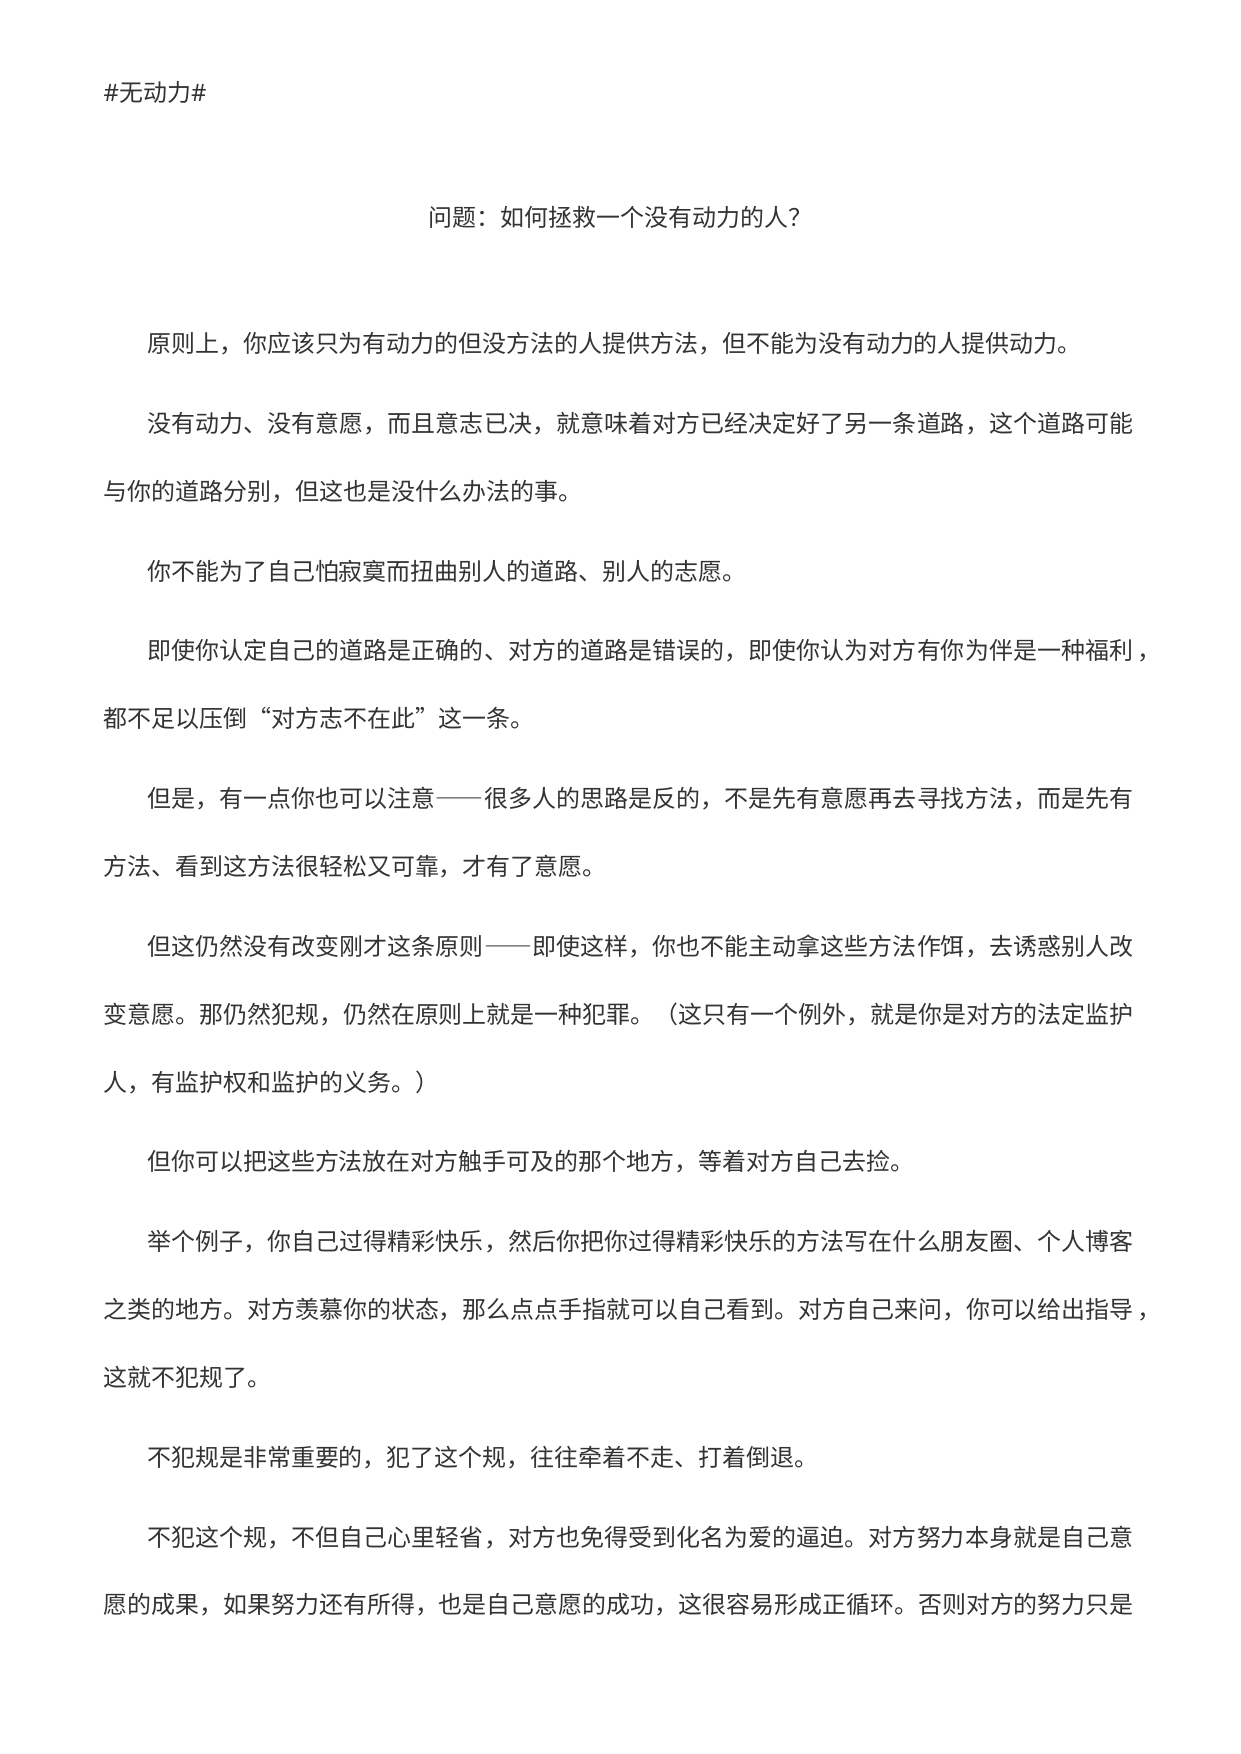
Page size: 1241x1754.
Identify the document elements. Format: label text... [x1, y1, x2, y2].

text 但这仍然没有改变刚才这条原则——即使这样，你也不能主动拿这些方法作饵，去诱惑别人改变意愿。那仍然犯规，仍然在原则上就是一种犯罪。（这只有一个例外，就是你是对方的法定监护人，有监护权和监护的义务。） [103, 911, 1137, 1114]
text 你不能为了自己怕寂寞而扭曲别人的道路、别人的志愿。 [103, 536, 1137, 603]
text 举个例子，你自己过得精彩快乐，然后你把你过得精彩快乐的方法写在什么朋友圈、个人博客之类的地方。对方羡慕你的状态，那么点点手指就可以自己看到。对方自己来问，你可以给出指导，这就不犯规了。 [103, 1206, 1137, 1410]
text 即使你认定自己的道路是正确的、对方的道路是错误的，即使你认为对方有你为伴是一种福利，都不足以压倒“对方志不在此”这一条。 [103, 615, 1137, 751]
text 但你可以把这些方法放在对方触手可及的那个地方，等着对方自己去捡。 [103, 1126, 1137, 1194]
text #无动力# [103, 57, 1137, 125]
text 原则上，你应该只为有动力的但没方法的人提供方法，但不能为没有动力的人提供动力。 [103, 308, 1137, 376]
text 没有动力、没有意愿，而且意志已决，就意味着对方已经决定好了另一条道路，这个道路可能与你的道路分别，但这也是没什么办法的事。 [103, 388, 1137, 524]
text 问题：如何拯救一个没有动力的人？ [103, 182, 1137, 250]
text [103, 1502, 1137, 1637]
text 不犯规是非常重要的，犯了这个规，往往牵着不走、打着倒退。 [103, 1422, 1137, 1490]
text 但是，有一点你也可以注意——很多人的思路是反的，不是先有意愿再去寻找方法，而是先有方法、看到这方法很轻松又可靠，才有了意愿。 [103, 763, 1137, 899]
